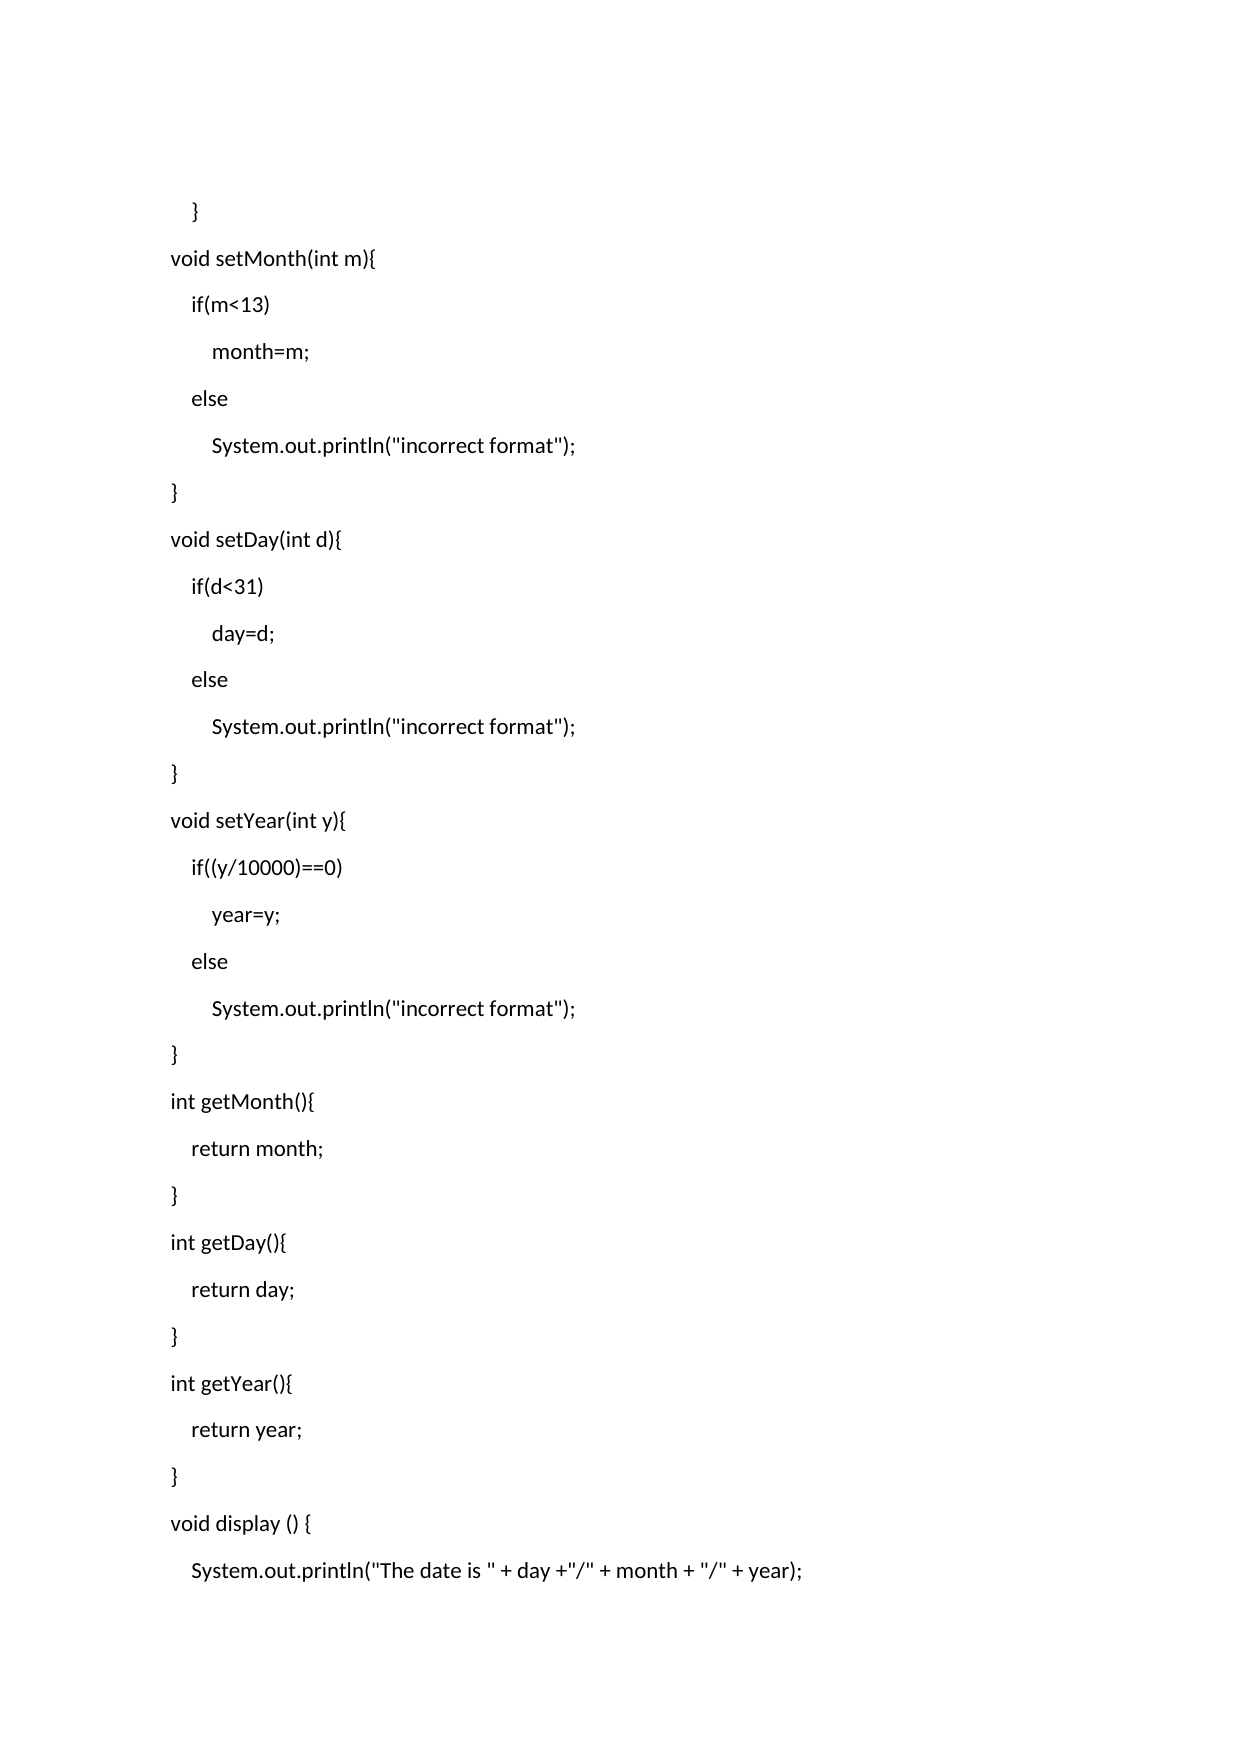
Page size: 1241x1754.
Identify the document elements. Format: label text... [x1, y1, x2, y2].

text int getYear(){ [150, 1369, 1090, 1397]
text year=y; [150, 900, 1090, 928]
text int getMonth(){ [150, 1087, 1090, 1116]
text } [150, 1041, 1090, 1069]
text return day; [150, 1275, 1090, 1303]
text } [150, 1322, 1090, 1350]
text } [150, 759, 1090, 787]
text System.out.println("incorrect format"); [150, 712, 1090, 741]
text } [150, 1462, 1090, 1491]
text } [150, 197, 1090, 225]
text void setMonth(int m){ [150, 244, 1090, 272]
text void setYear(int y){ [150, 806, 1090, 834]
text day=d; [150, 619, 1090, 647]
text if(m<13) [150, 291, 1090, 319]
text void setDay(int d){ [150, 525, 1090, 553]
text System.out.println("incorrect format"); [150, 431, 1090, 459]
text month=m; [150, 337, 1090, 366]
text if((y/10000)==0) [150, 853, 1090, 881]
text } [150, 478, 1090, 506]
text System.out.println("The date is " + day +"/" + month + "/" + year); [150, 1556, 1090, 1584]
text return year; [150, 1416, 1090, 1444]
text System.out.println("incorrect format"); [150, 994, 1090, 1022]
text return month; [150, 1134, 1090, 1162]
text int getDay(){ [150, 1228, 1090, 1256]
text else [150, 666, 1090, 694]
text else [150, 384, 1090, 412]
text } [150, 1181, 1090, 1209]
text else [150, 947, 1090, 975]
text if(d<31) [150, 572, 1090, 600]
text void display () { [150, 1509, 1090, 1537]
